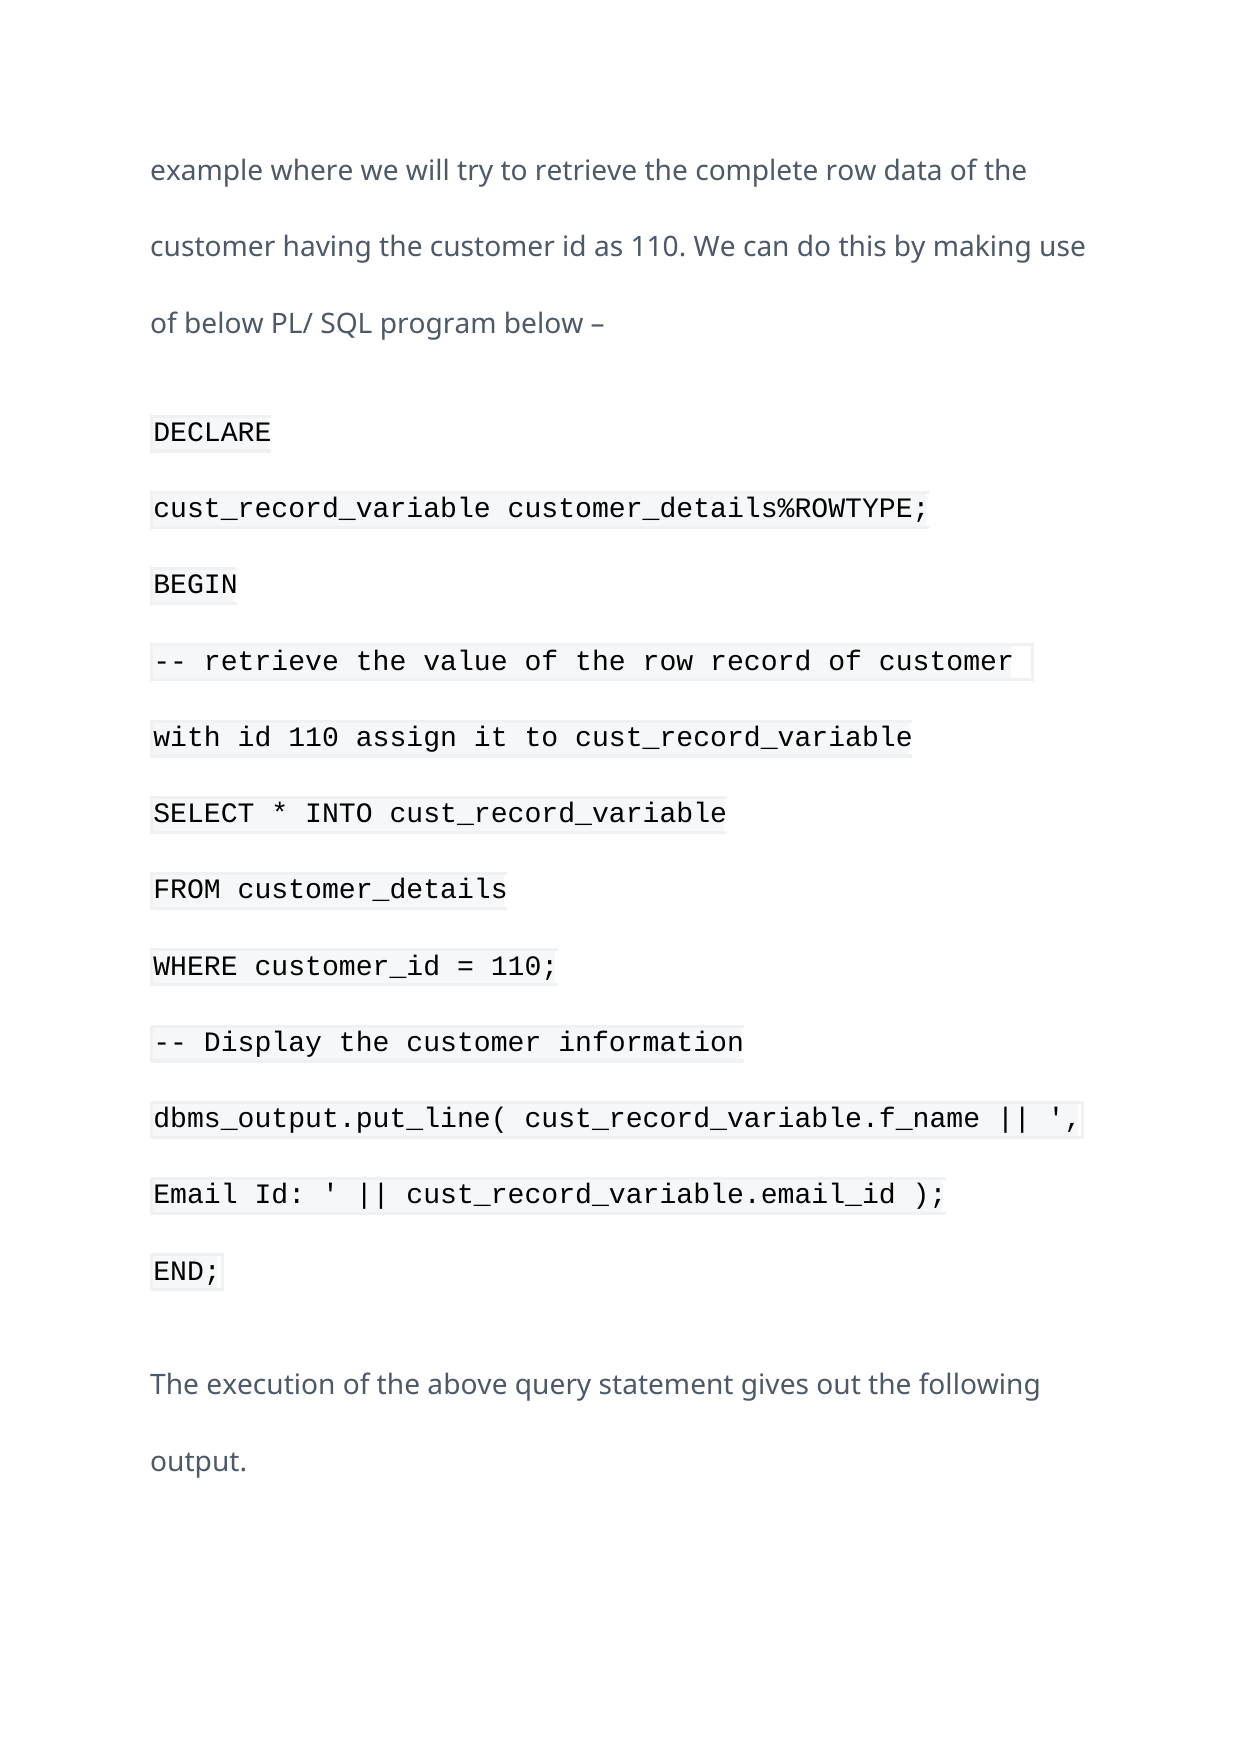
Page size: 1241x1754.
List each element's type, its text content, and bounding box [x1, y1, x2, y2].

text DECLARE cust_record_variable customer_details%ROWTYPE; BEGIN -- retrieve the value of the row record of customer with id 110 assign it to cust_record_variable SELECT * INTO cust_record_variable FROM customer_details WHERE customer_id = 110; -- Display the customer information dbms_output.put_line( cust_record_variable.f_name || ', Email Id: ' || cust_record_variable.email_id ); END; [150, 414, 1090, 1291]
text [150, 150, 1090, 342]
text The execution of the above query statement gives out the following output. [150, 1364, 1090, 1479]
